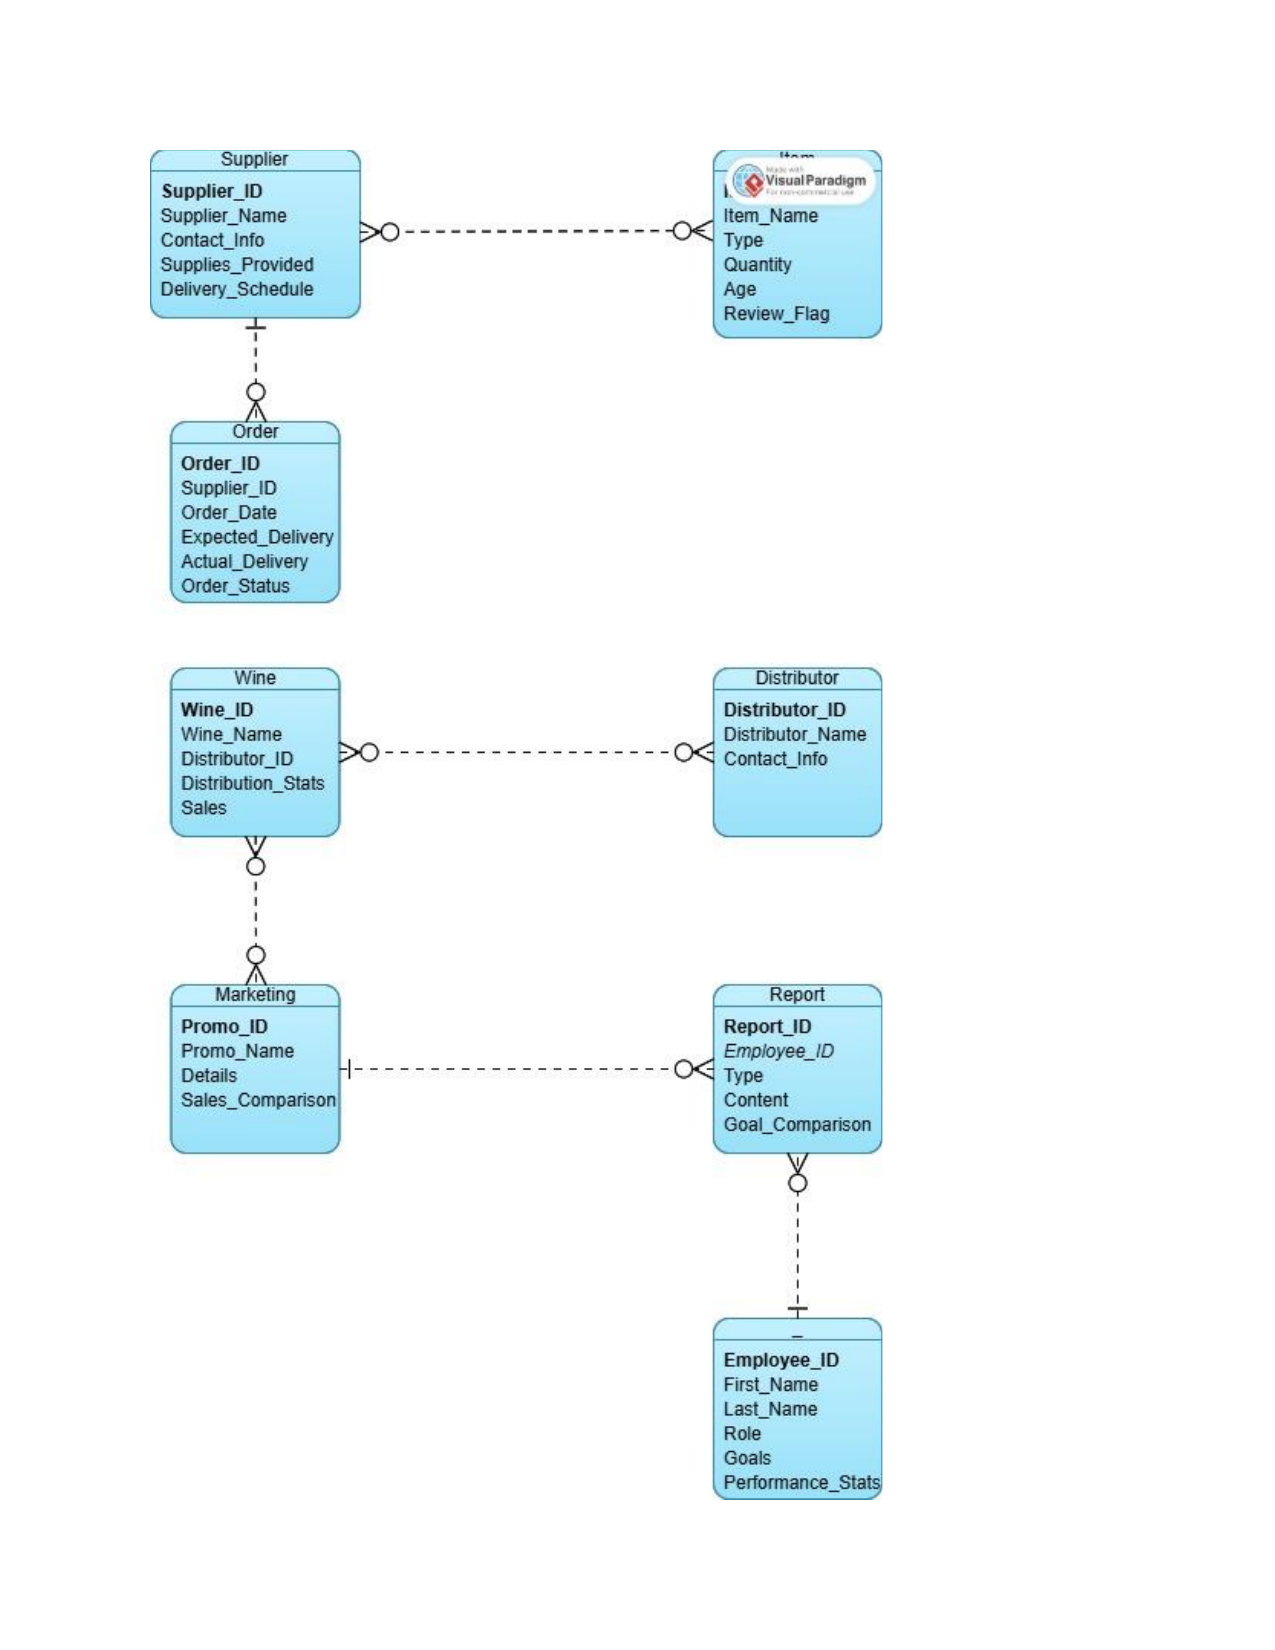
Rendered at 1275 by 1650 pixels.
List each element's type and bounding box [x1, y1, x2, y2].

picture [150, 150, 883, 1500]
